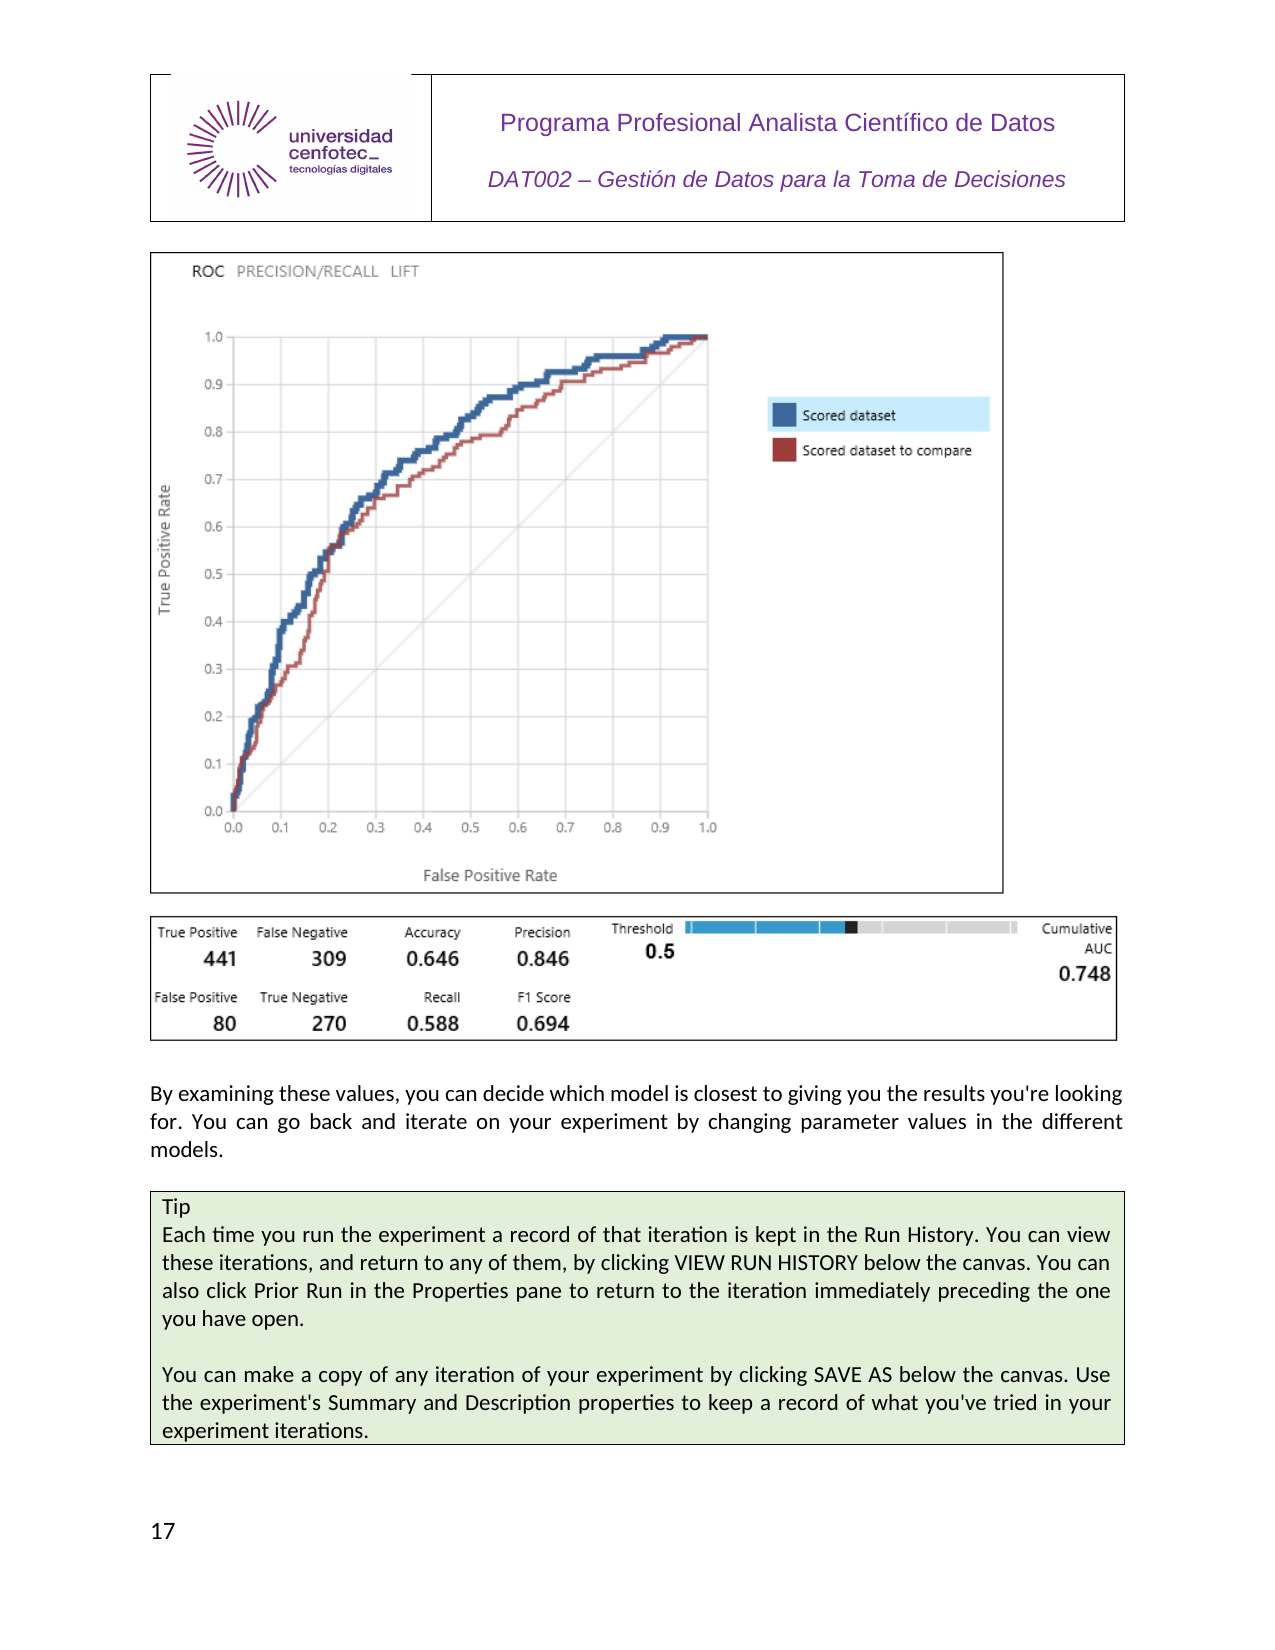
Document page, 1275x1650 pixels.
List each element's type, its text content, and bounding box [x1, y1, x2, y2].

table_cell Each time you run the experiment a record of that iteration is kept in the Run History. You can view these iterations, and return to any of them, by clicking VIEW RUN HISTORY below the canvas. You can also click Prior Run in the Properties pane to return to the iteration immediately preceding the one you have open. [151, 1220, 1124, 1360]
picture [150, 252, 1125, 1051]
picture [170, 74, 412, 216]
table_header Tip [151, 1192, 1124, 1220]
text By examining these values, you can decide which model is closest to giving you the results you're looking for. You can go back and iterate on your experiment by changing parameter values in the different models. [150, 1079, 1125, 1163]
table_cell You can make a copy of any iteration of your experiment by clicking SAVE AS below the canvas. Use the experiment's Summary and Description properties to keep a record of what you've tried in your experiment iterations. [151, 1360, 1124, 1444]
